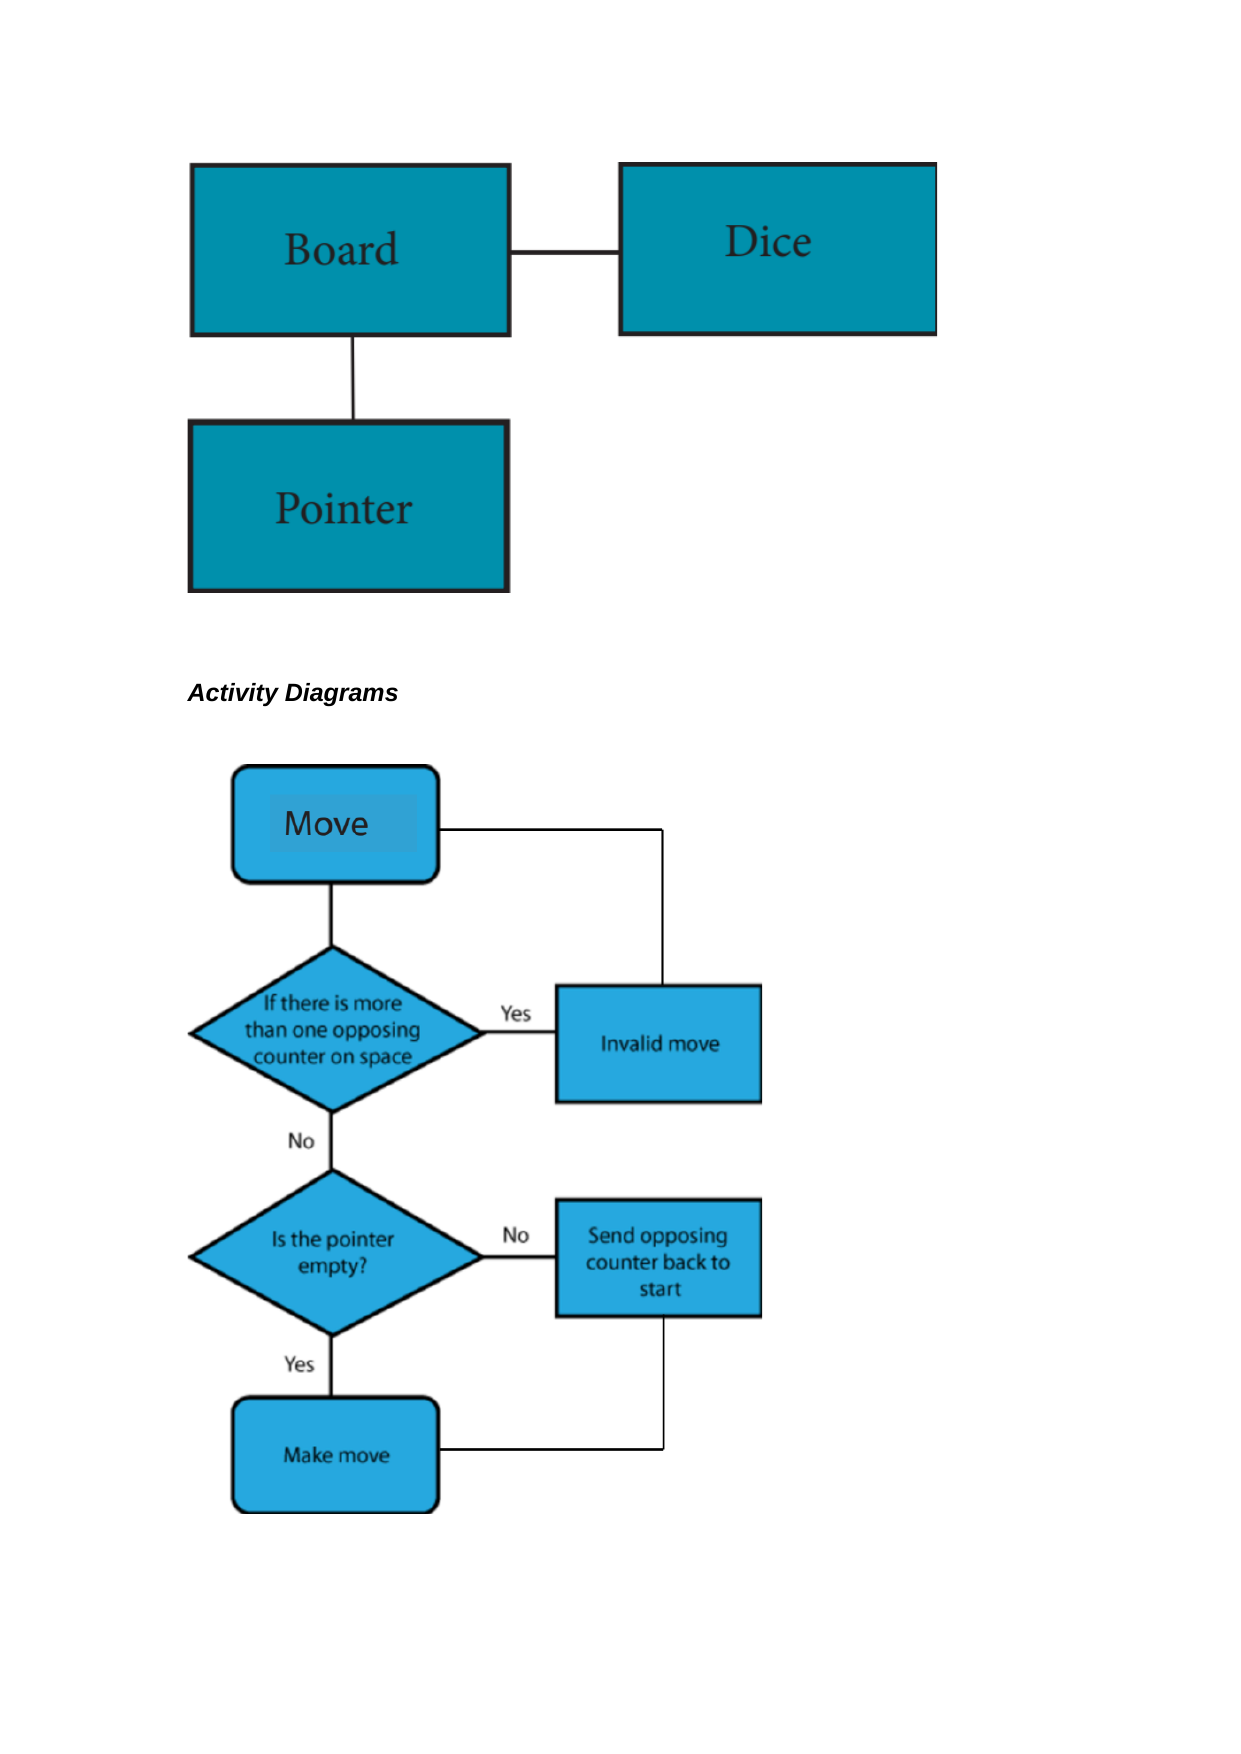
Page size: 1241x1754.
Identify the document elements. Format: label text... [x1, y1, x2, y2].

text Activity Diagrams [187, 678, 1053, 707]
